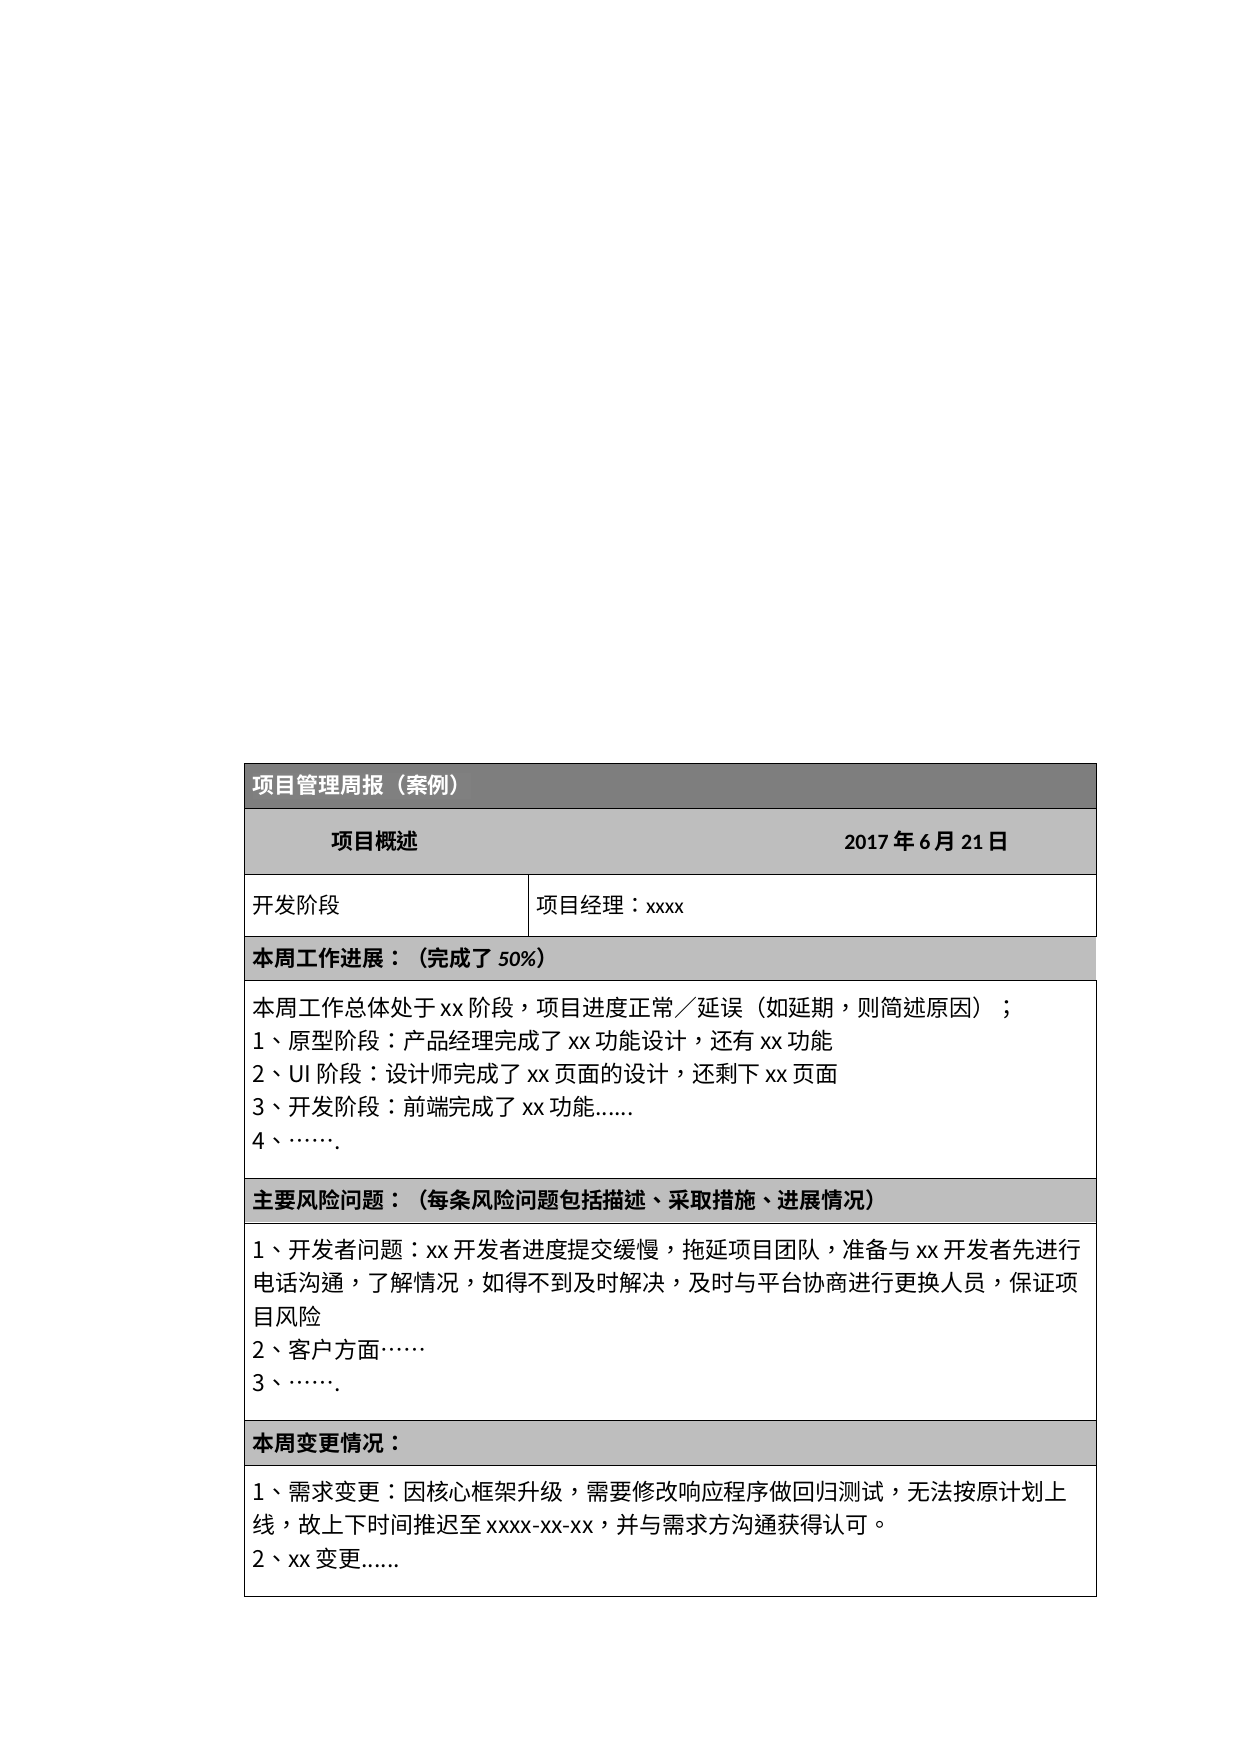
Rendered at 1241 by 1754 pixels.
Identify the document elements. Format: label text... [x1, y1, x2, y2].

table_cell 本周工作进展：（完成了50%） [245, 937, 1096, 980]
table_header 项目管理周报（案例） [245, 764, 1096, 808]
table_cell 主要风险问题：（每条风险问题包括描述、采取措施、进展情况） [245, 1179, 1096, 1222]
table_cell 1、需求变更：因核心框架升级，需要修改响应程序做回归测试，无法按原计划上线，故上下时间推迟至xxxx-xx-xx，并与需求方沟通获得认可。 2、xx变更...... [245, 1466, 1096, 1596]
table_cell 开发阶段 [245, 875, 528, 936]
table_cell 项目经理：xxxx [529, 875, 1096, 936]
table_cell 项目概述 2017年6月21日 [245, 809, 1096, 874]
table_cell 1、开发者问题：xx开发者进度提交缓慢，拖延项目团队，准备与xx开发者先进行电话沟通，了解情况，如得不到及时解决，及时与平台协商进行更换人员，保证项目风险 2、客户方面…… 3、……. [245, 1224, 1096, 1420]
table_cell 本周变更情况： [245, 1421, 1096, 1465]
table_cell 本周工作总体处于xx阶段，项目进度正常／延误（如延期，则简述原因）； 1、原型阶段：产品经理完成了xx功能设计，还有xx功能 2、UI阶段：设计师完成了xx页面的设计，还剩下xx页面 3、开发阶段：前端完成了xx功能...... 4、……. [245, 981, 1096, 1178]
